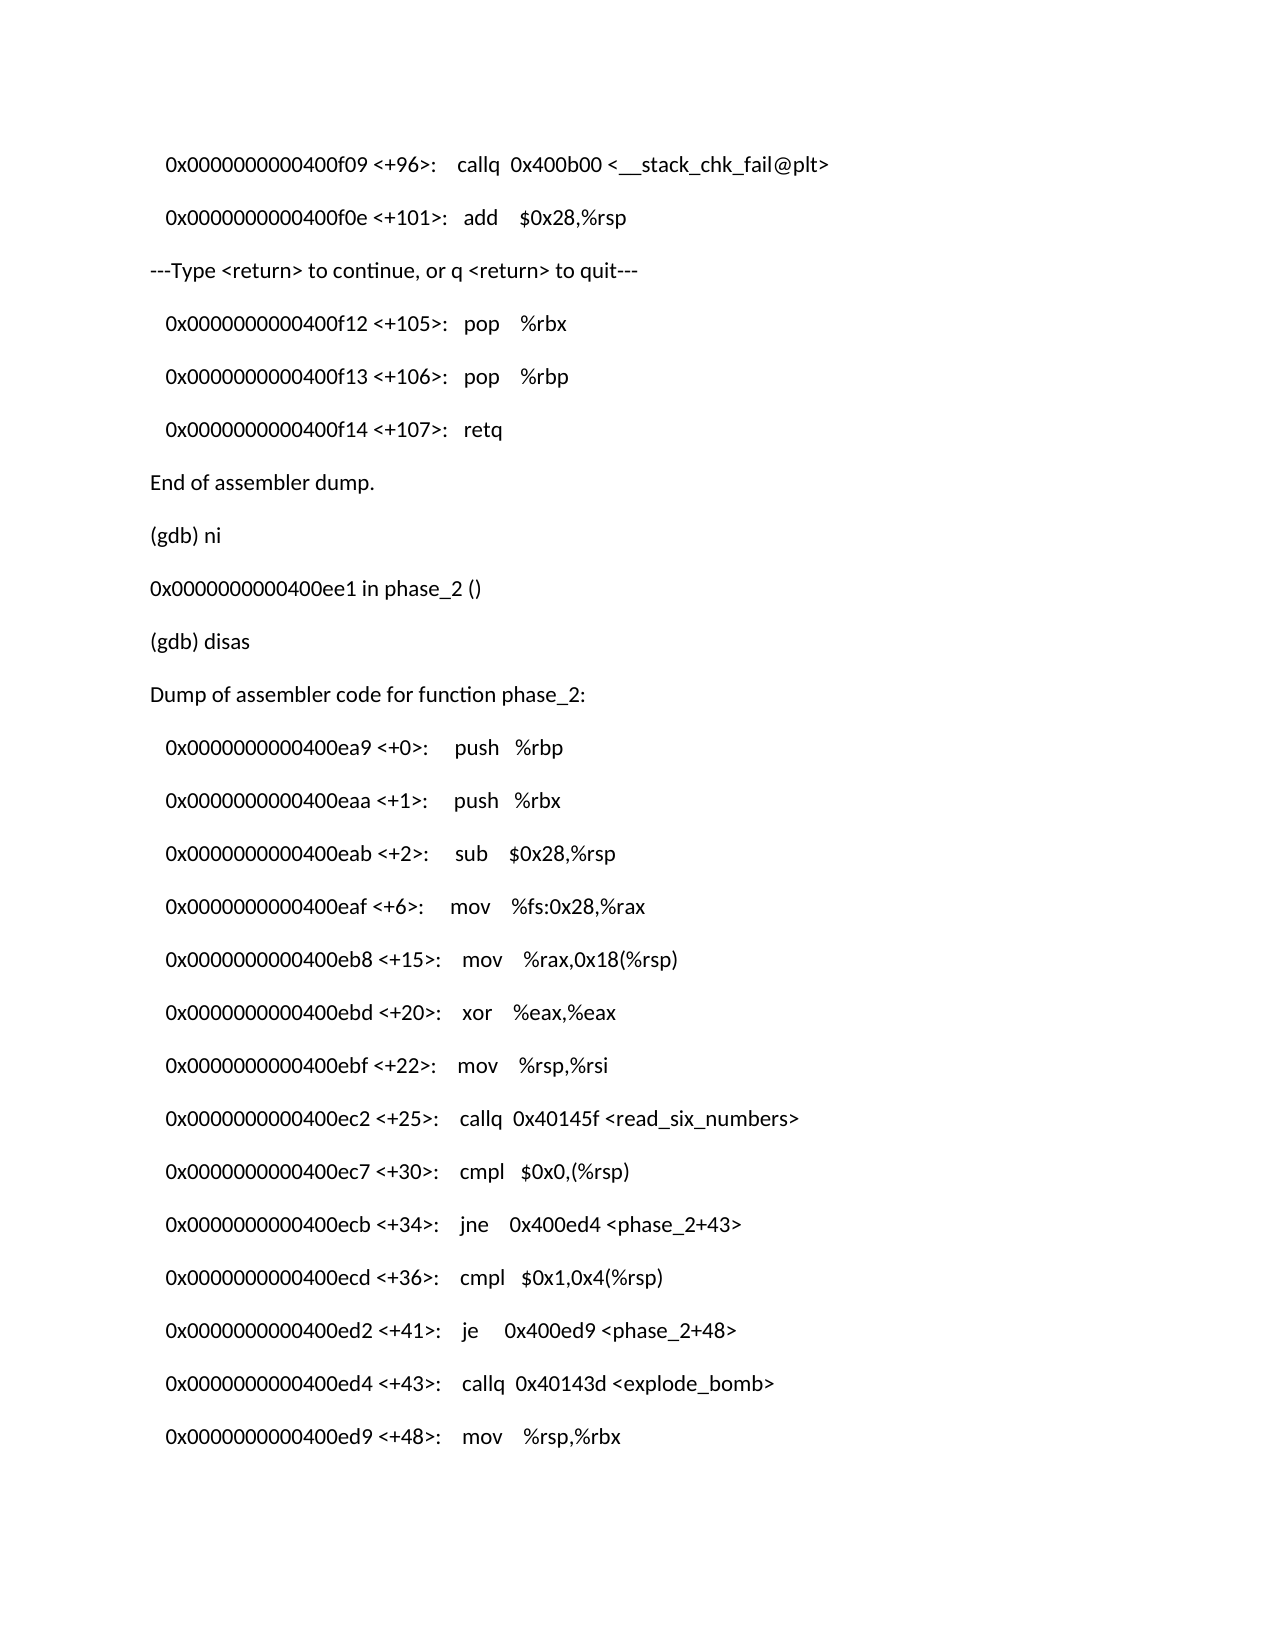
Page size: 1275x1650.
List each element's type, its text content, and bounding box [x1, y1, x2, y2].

text 0x0000000000400ec7 <+30>: cmpl $0x0,(%rsp) [150, 1157, 1125, 1185]
text (gdb) ni [150, 521, 1125, 549]
text 0x0000000000400eb8 <+15>: mov %rax,0x18(%rsp) [150, 945, 1125, 973]
text 0x0000000000400ecd <+36>: cmpl $0x1,0x4(%rsp) [150, 1263, 1125, 1291]
text 0x0000000000400ed9 <+48>: mov %rsp,%rbx [150, 1422, 1125, 1451]
text 0x0000000000400eab <+2>: sub $0x28,%rsp [150, 839, 1125, 867]
text Dump of assembler code for function phase_2: [150, 680, 1125, 708]
text 0x0000000000400ea9 <+0>: push %rbp [150, 733, 1125, 761]
text 0x0000000000400ed2 <+41>: je 0x400ed9 <phase_2+48> [150, 1316, 1125, 1344]
text 0x0000000000400f13 <+106>: pop %rbp [150, 362, 1125, 390]
text 0x0000000000400ed4 <+43>: callq 0x40143d <explode_bomb> [150, 1369, 1125, 1397]
text 0x0000000000400ebf <+22>: mov %rsp,%rsi [150, 1051, 1125, 1079]
text 0x0000000000400ebd <+20>: xor %eax,%eax [150, 998, 1125, 1026]
text 0x0000000000400f14 <+107>: retq [150, 415, 1125, 443]
text 0x0000000000400eaa <+1>: push %rbx [150, 786, 1125, 814]
text 0x0000000000400f0e <+101>: add $0x28,%rsp [150, 203, 1125, 231]
text 0x0000000000400f09 <+96>: callq 0x400b00 <__stack_chk_fail@plt> [150, 150, 1125, 178]
text 0x0000000000400f12 <+105>: pop %rbx [150, 309, 1125, 337]
text 0x0000000000400ecb <+34>: jne 0x400ed4 <phase_2+43> [150, 1210, 1125, 1238]
text (gdb) disas [150, 627, 1125, 655]
text ---Type <return> to continue, or q <return> to quit--- [150, 256, 1125, 284]
text 0x0000000000400ec2 <+25>: callq 0x40145f <read_six_numbers> [150, 1104, 1125, 1132]
text End of assembler dump. [150, 468, 1125, 496]
text 0x0000000000400eaf <+6>: mov %fs:0x28,%rax [150, 892, 1125, 920]
text 0x0000000000400ee1 in phase_2 () [150, 574, 1125, 602]
